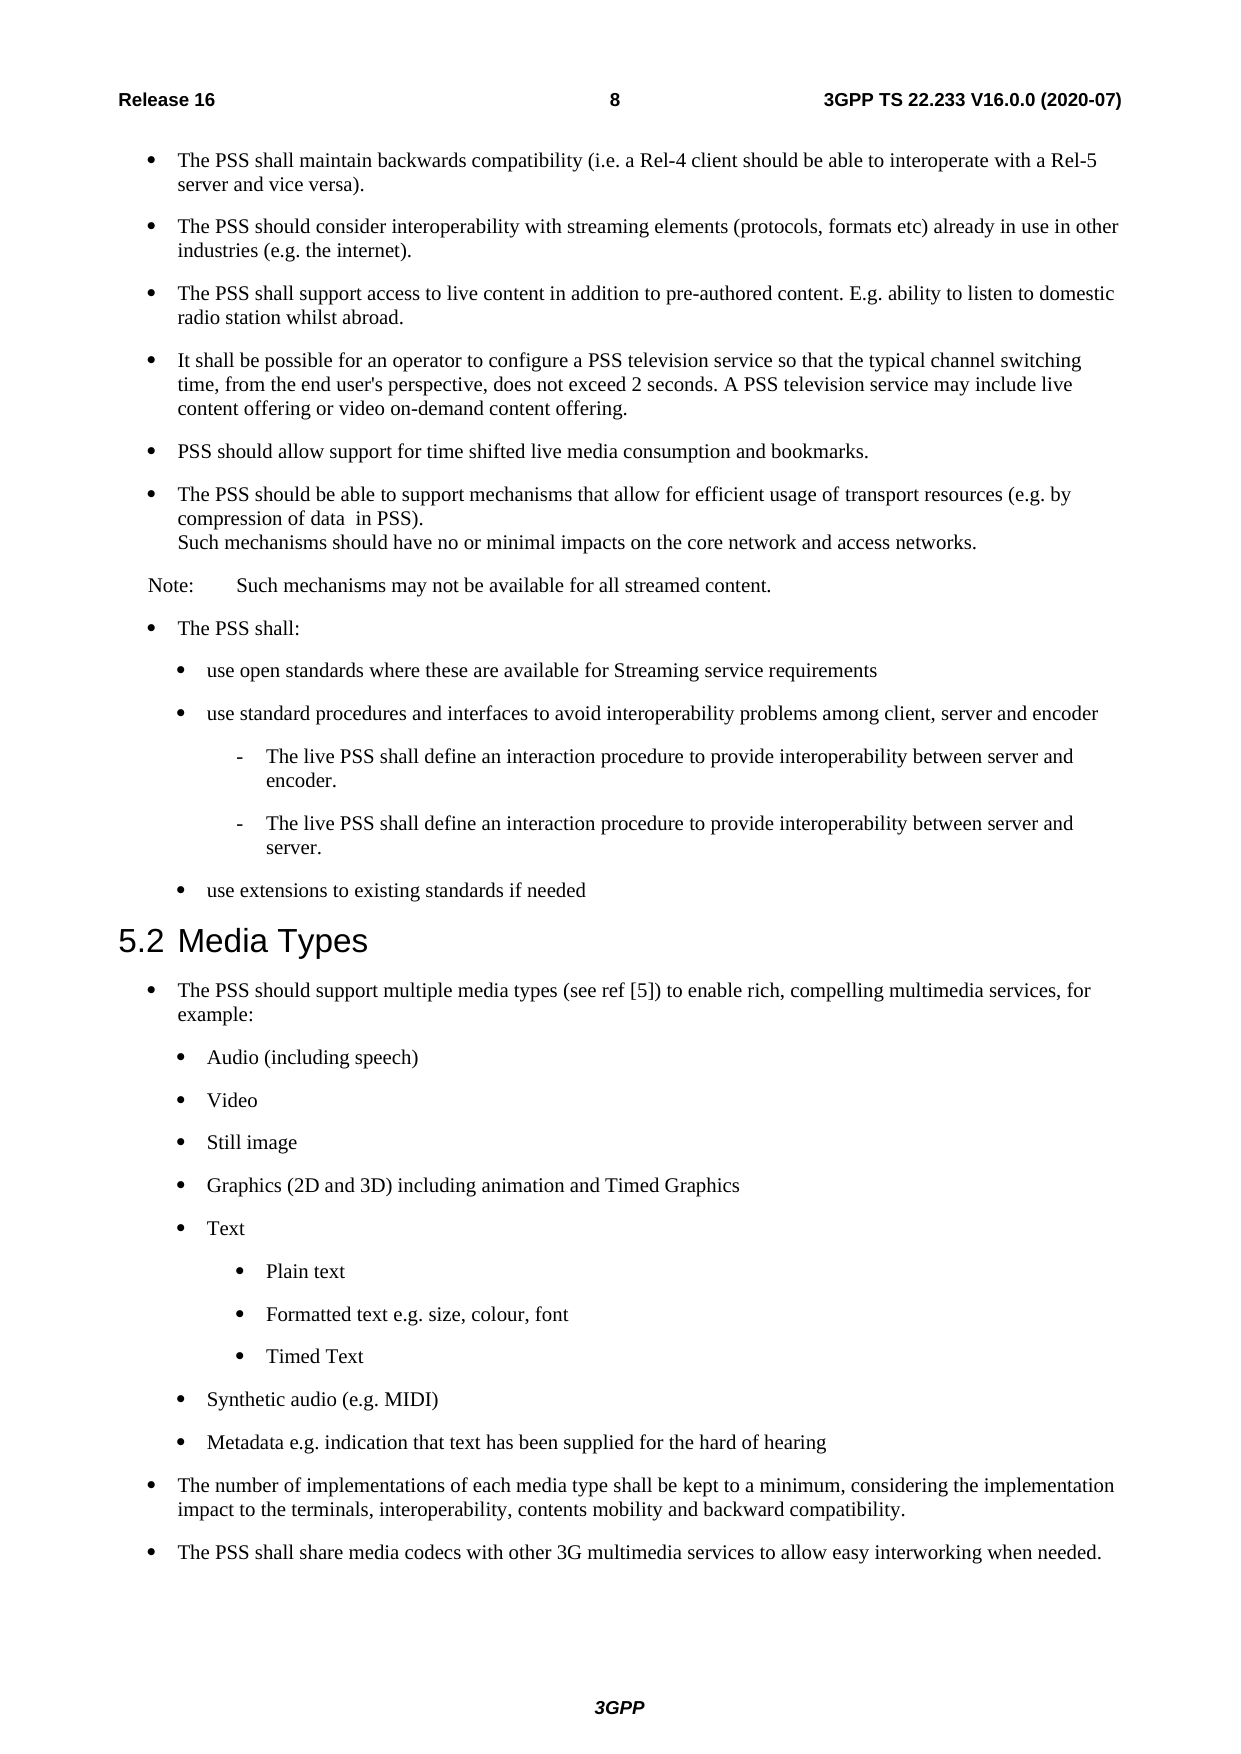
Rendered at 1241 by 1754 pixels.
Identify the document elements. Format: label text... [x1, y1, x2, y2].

text  Plain text [236, 1259, 1122, 1283]
text  The PSS should be able to support mechanisms that allow for efficient usage of transport resources (e.g. by compression of data in PSS). Such mechanisms should have no or minimal impacts on the core network and access networks. [148, 482, 1122, 554]
text  use open standards where these are available for Streaming service requirements [177, 658, 1122, 682]
text  Formatted text e.g. size, colour, font [236, 1302, 1122, 1326]
text  Synthetic audio (e.g. MIDI) [177, 1387, 1122, 1411]
text  Text [177, 1216, 1122, 1240]
text  PSS should allow support for time shifted live media consumption and bookmarks. [148, 439, 1122, 463]
text  Video [177, 1087, 1122, 1112]
text  Audio (including speech) [177, 1045, 1122, 1069]
text  The PSS shall support access to live content in addition to pre-authored content. E.g. ability to listen to domestic radio station whilst abroad. [148, 281, 1122, 329]
text  use extensions to existing standards if needed [177, 878, 1122, 902]
text  The PSS should support multiple media types (see ref [5]) to enable rich, compelling multimedia services, for example: [148, 978, 1122, 1026]
text  Metadata e.g. indication that text has been supplied for the hard of hearing [177, 1430, 1122, 1454]
text  The PSS should consider interoperability with streaming elements (protocols, formats etc) already in use in other industries (e.g. the internet). [148, 214, 1122, 262]
text  The PSS shall maintain backwards compatibility (i.e. a Rel-4 client should be able to interoperate with a Rel-5 server and vice versa). [148, 147, 1122, 196]
text  Graphics (2D and 3D) including animation and Timed Graphics [177, 1173, 1122, 1197]
text  use standard procedures and interfaces to avoid interoperability problems among client, server and encoder [177, 701, 1122, 725]
text  The PSS shall share media codecs with other 3G multimedia services to allow easy interworking when needed. [148, 1540, 1122, 1564]
text Note: Such mechanisms may not be available for all streamed content. [148, 573, 1122, 597]
text  The PSS shall: [148, 616, 1122, 640]
text - The live PSS shall define an interaction procedure to provide interoperability between server and server. [236, 811, 1122, 859]
text  Still image [177, 1130, 1122, 1154]
text  Timed Text [236, 1344, 1122, 1368]
text - The live PSS shall define an interaction procedure to provide interoperability between server and encoder. [236, 744, 1122, 792]
text  The number of implementations of each media type shall be kept to a minimum, considering the implementation impact to the terminals, interoperability, contents mobility and backward compatibility. [148, 1473, 1122, 1521]
subtitle 5.2 Media Types [118, 921, 1122, 959]
text  It shall be possible for an operator to configure a PSS television service so that the typical channel switching time, from the end user's perspective, does not exceed 2 seconds. A PSS television service may include live content offering or video on-demand content offering. [148, 348, 1122, 420]
